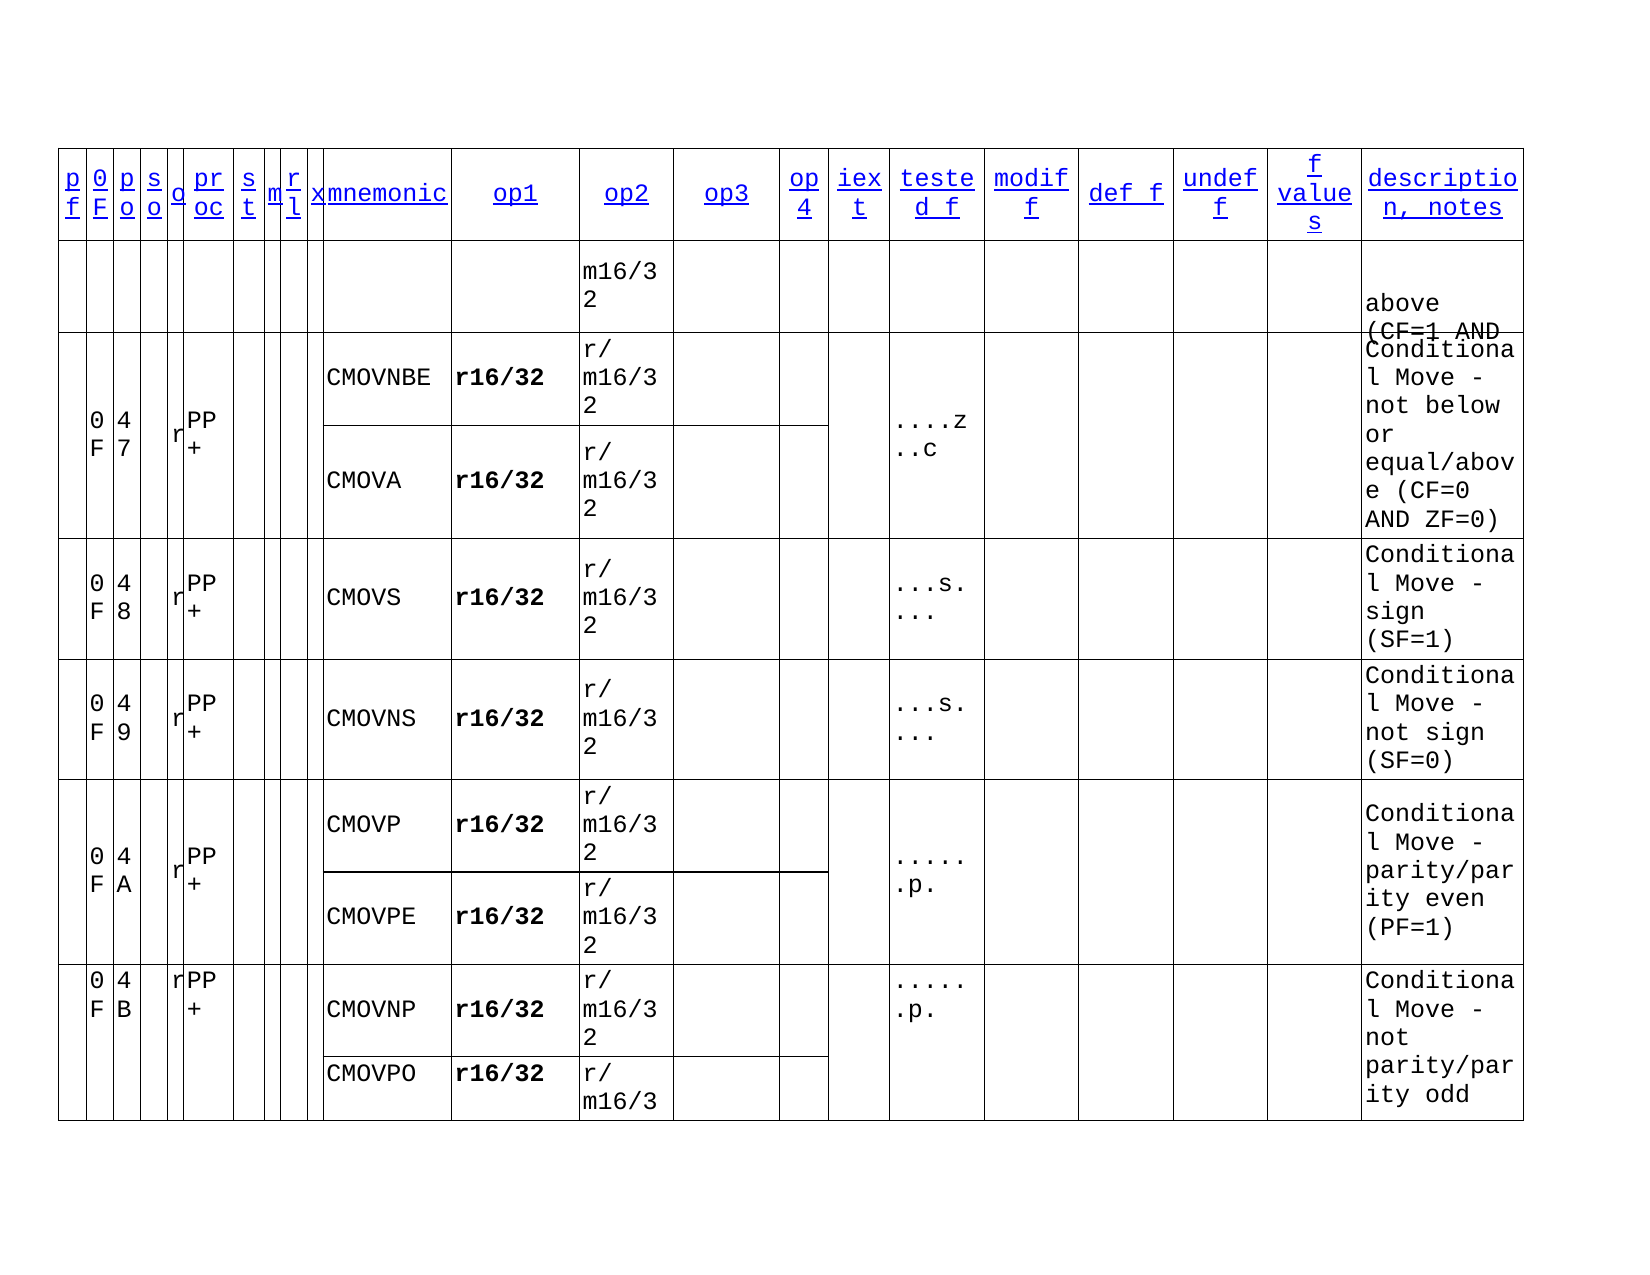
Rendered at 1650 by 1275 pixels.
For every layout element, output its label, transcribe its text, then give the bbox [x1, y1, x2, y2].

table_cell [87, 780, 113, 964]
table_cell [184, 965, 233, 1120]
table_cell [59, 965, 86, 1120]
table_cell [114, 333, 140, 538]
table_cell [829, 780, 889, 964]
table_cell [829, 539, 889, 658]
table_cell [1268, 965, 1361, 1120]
table_header x [308, 149, 323, 240]
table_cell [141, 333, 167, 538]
table_header po [114, 149, 140, 240]
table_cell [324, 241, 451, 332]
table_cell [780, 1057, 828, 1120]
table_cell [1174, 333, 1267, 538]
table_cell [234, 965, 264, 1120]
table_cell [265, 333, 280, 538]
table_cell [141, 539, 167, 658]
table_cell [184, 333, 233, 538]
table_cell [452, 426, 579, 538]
table_header op4 [780, 149, 828, 240]
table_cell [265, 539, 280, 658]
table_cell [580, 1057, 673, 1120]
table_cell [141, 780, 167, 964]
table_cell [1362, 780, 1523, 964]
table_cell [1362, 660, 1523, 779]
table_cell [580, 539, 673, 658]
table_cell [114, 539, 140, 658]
table_header st [234, 149, 264, 240]
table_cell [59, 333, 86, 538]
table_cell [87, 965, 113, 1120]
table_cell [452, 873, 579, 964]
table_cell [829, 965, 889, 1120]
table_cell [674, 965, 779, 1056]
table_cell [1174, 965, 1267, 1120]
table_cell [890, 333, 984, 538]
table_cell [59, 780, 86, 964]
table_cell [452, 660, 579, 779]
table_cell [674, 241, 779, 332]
table_header 0F [87, 149, 113, 240]
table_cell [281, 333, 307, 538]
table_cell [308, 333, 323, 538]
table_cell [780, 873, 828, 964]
table_header m [265, 149, 280, 240]
table_header rl [281, 149, 307, 240]
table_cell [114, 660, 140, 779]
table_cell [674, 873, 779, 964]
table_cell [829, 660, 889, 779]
table_header op1 [452, 149, 579, 240]
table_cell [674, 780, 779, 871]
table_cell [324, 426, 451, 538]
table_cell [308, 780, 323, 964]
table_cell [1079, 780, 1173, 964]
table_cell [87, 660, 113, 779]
table_header iext [829, 149, 889, 240]
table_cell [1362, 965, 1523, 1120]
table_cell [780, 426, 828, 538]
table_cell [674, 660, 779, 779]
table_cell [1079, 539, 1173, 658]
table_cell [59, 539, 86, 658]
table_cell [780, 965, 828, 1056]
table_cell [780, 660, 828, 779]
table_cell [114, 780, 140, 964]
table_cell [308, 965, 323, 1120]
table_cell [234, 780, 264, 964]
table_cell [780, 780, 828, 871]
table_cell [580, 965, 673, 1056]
table_header so [141, 149, 167, 240]
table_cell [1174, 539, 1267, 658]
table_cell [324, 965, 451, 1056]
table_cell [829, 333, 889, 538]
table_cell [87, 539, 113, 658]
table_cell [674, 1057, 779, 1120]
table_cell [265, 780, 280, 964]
table_header tested f [890, 149, 984, 240]
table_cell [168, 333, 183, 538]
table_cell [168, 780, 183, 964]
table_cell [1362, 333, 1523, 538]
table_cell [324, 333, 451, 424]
table_header mnemonic [324, 149, 451, 240]
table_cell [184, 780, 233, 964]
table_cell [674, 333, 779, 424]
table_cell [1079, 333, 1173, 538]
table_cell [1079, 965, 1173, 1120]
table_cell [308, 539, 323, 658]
table_header def f [1079, 149, 1173, 240]
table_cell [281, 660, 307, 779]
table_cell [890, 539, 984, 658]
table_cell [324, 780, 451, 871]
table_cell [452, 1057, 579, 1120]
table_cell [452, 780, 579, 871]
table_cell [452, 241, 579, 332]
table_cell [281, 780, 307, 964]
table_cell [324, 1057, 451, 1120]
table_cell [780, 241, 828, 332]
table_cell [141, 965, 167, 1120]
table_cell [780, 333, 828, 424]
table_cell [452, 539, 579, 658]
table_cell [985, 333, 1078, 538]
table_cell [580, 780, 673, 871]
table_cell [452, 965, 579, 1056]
table_header pf [59, 149, 86, 240]
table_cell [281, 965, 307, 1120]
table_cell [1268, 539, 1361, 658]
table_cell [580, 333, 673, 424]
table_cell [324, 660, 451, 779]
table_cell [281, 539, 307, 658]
table_header op2 [580, 149, 673, 240]
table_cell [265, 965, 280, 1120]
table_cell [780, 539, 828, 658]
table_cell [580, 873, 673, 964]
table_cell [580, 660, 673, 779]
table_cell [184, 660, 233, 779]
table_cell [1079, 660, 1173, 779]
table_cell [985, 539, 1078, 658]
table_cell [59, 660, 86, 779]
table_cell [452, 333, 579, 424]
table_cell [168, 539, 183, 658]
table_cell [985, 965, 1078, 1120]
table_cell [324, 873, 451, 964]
table_header op3 [674, 149, 779, 240]
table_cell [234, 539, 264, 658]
table_header description, notes [1362, 149, 1523, 240]
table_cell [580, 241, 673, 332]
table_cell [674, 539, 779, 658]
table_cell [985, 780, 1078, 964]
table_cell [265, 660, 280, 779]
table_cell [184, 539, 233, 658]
table_header o [168, 149, 183, 240]
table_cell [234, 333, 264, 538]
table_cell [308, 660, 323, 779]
table_header modif f [985, 149, 1078, 240]
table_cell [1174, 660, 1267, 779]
table_header undef f [1174, 149, 1267, 240]
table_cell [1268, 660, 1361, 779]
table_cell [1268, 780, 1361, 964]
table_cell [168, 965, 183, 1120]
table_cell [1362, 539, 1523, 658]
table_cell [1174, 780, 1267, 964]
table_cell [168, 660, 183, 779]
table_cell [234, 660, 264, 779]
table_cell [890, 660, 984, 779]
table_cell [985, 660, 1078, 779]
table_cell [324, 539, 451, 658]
table_header f values [1268, 149, 1361, 240]
table_header proc [184, 149, 233, 240]
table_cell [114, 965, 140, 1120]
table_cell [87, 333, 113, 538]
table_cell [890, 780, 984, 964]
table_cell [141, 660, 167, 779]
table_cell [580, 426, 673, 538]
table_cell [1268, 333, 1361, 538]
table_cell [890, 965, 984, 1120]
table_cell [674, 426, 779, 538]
